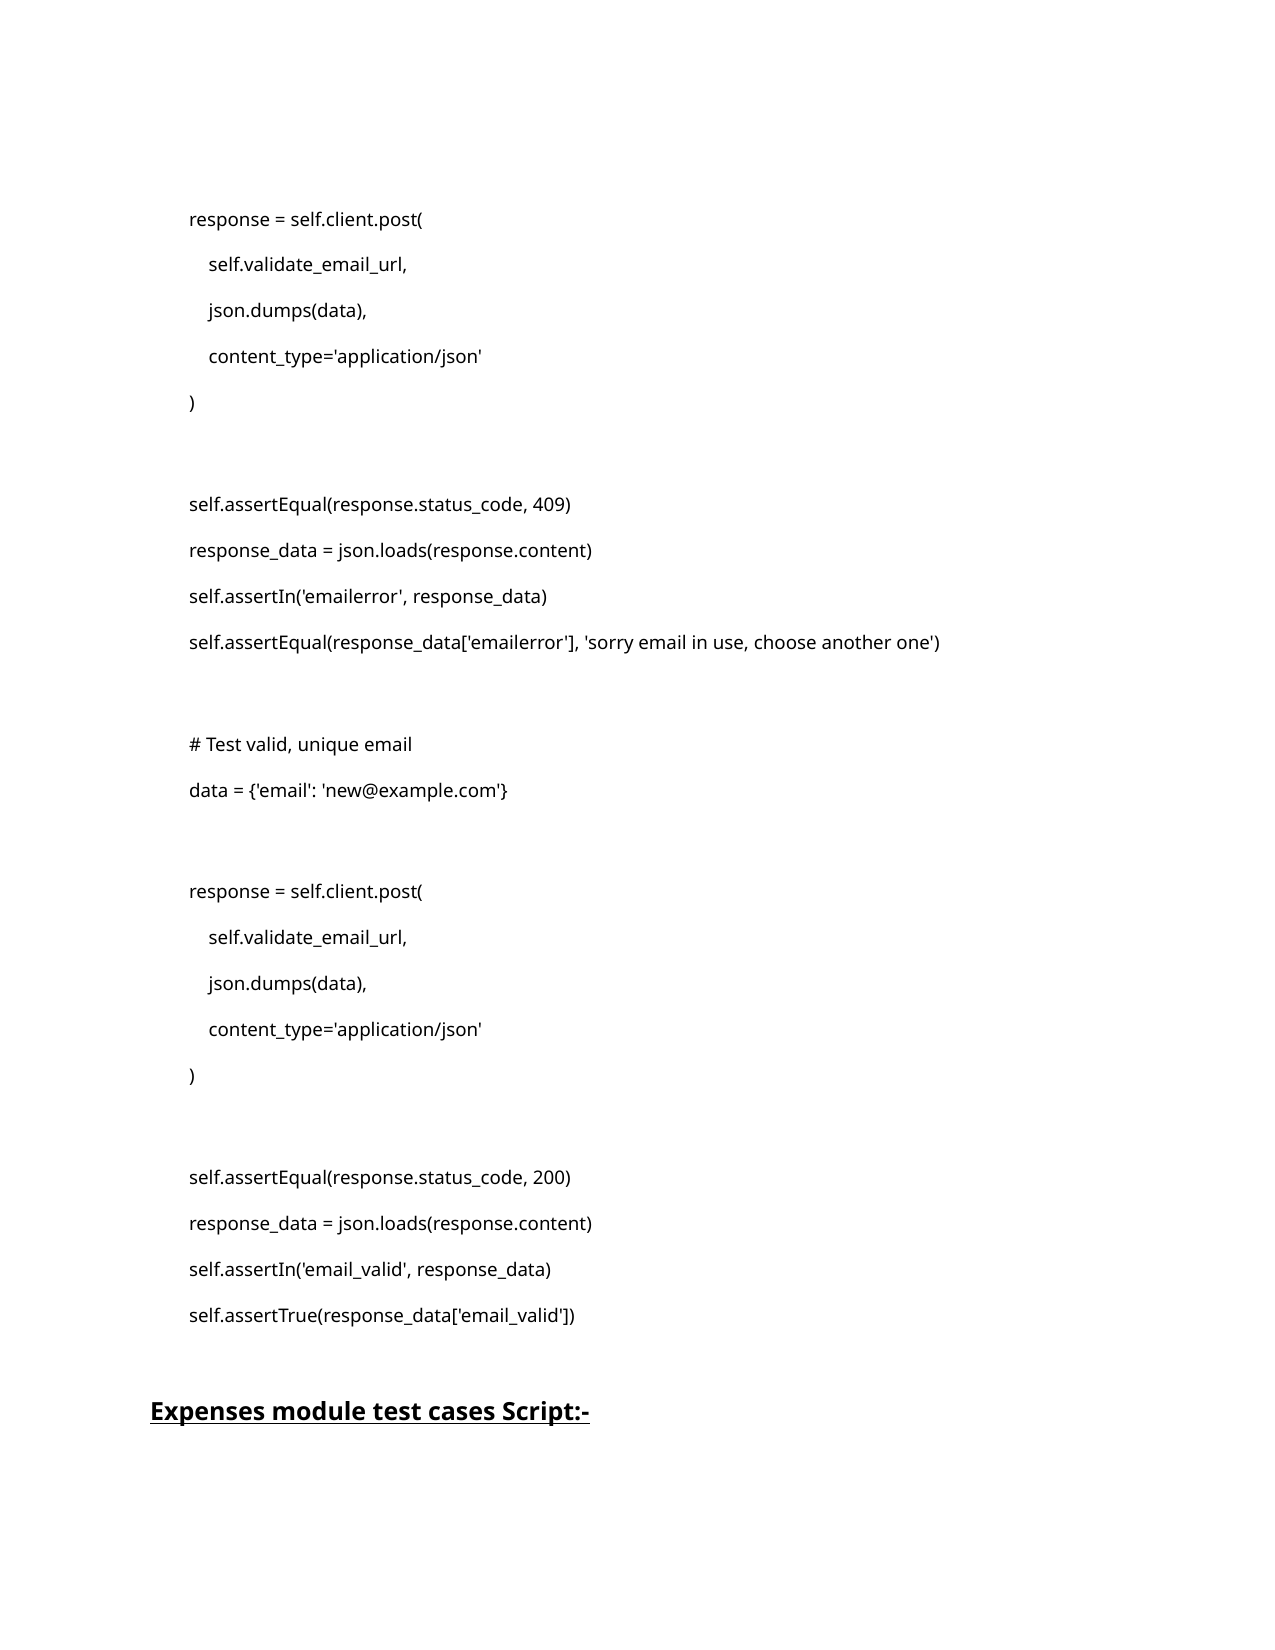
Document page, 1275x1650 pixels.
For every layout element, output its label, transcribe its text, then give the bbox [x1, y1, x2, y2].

text ) [150, 1062, 1125, 1088]
text response_data = json.loads(response.content) [150, 1210, 1125, 1236]
text self.assertIn('emailerror', response_data) [150, 583, 1125, 609]
text Expenses module test cases Script:- [150, 1394, 1125, 1428]
text ) [150, 389, 1125, 415]
text self.assertTrue(response_data['email_valid']) [150, 1302, 1125, 1327]
text response = self.client.post( [150, 879, 1125, 904]
text self.assertEqual(response.status_code, 409) [150, 491, 1125, 517]
text self.assertEqual(response.status_code, 200) [150, 1164, 1125, 1190]
text response_data = json.loads(response.content) [150, 537, 1125, 563]
text json.dumps(data), [150, 971, 1125, 996]
text self.validate_email_url, [150, 924, 1125, 950]
text json.dumps(data), [150, 298, 1125, 323]
text # Test valid, unique email [150, 731, 1125, 756]
text response = self.client.post( [150, 206, 1125, 231]
text content_type='application/json' [150, 1016, 1125, 1042]
text self.assertEqual(response_data['emailerror'], 'sorry email in use, choose another one') [150, 629, 1125, 655]
text data = {'email': 'new@example.com'} [150, 777, 1125, 802]
text self.validate_email_url, [150, 252, 1125, 277]
text self.assertIn('email_valid', response_data) [150, 1256, 1125, 1282]
text content_type='application/json' [150, 344, 1125, 369]
